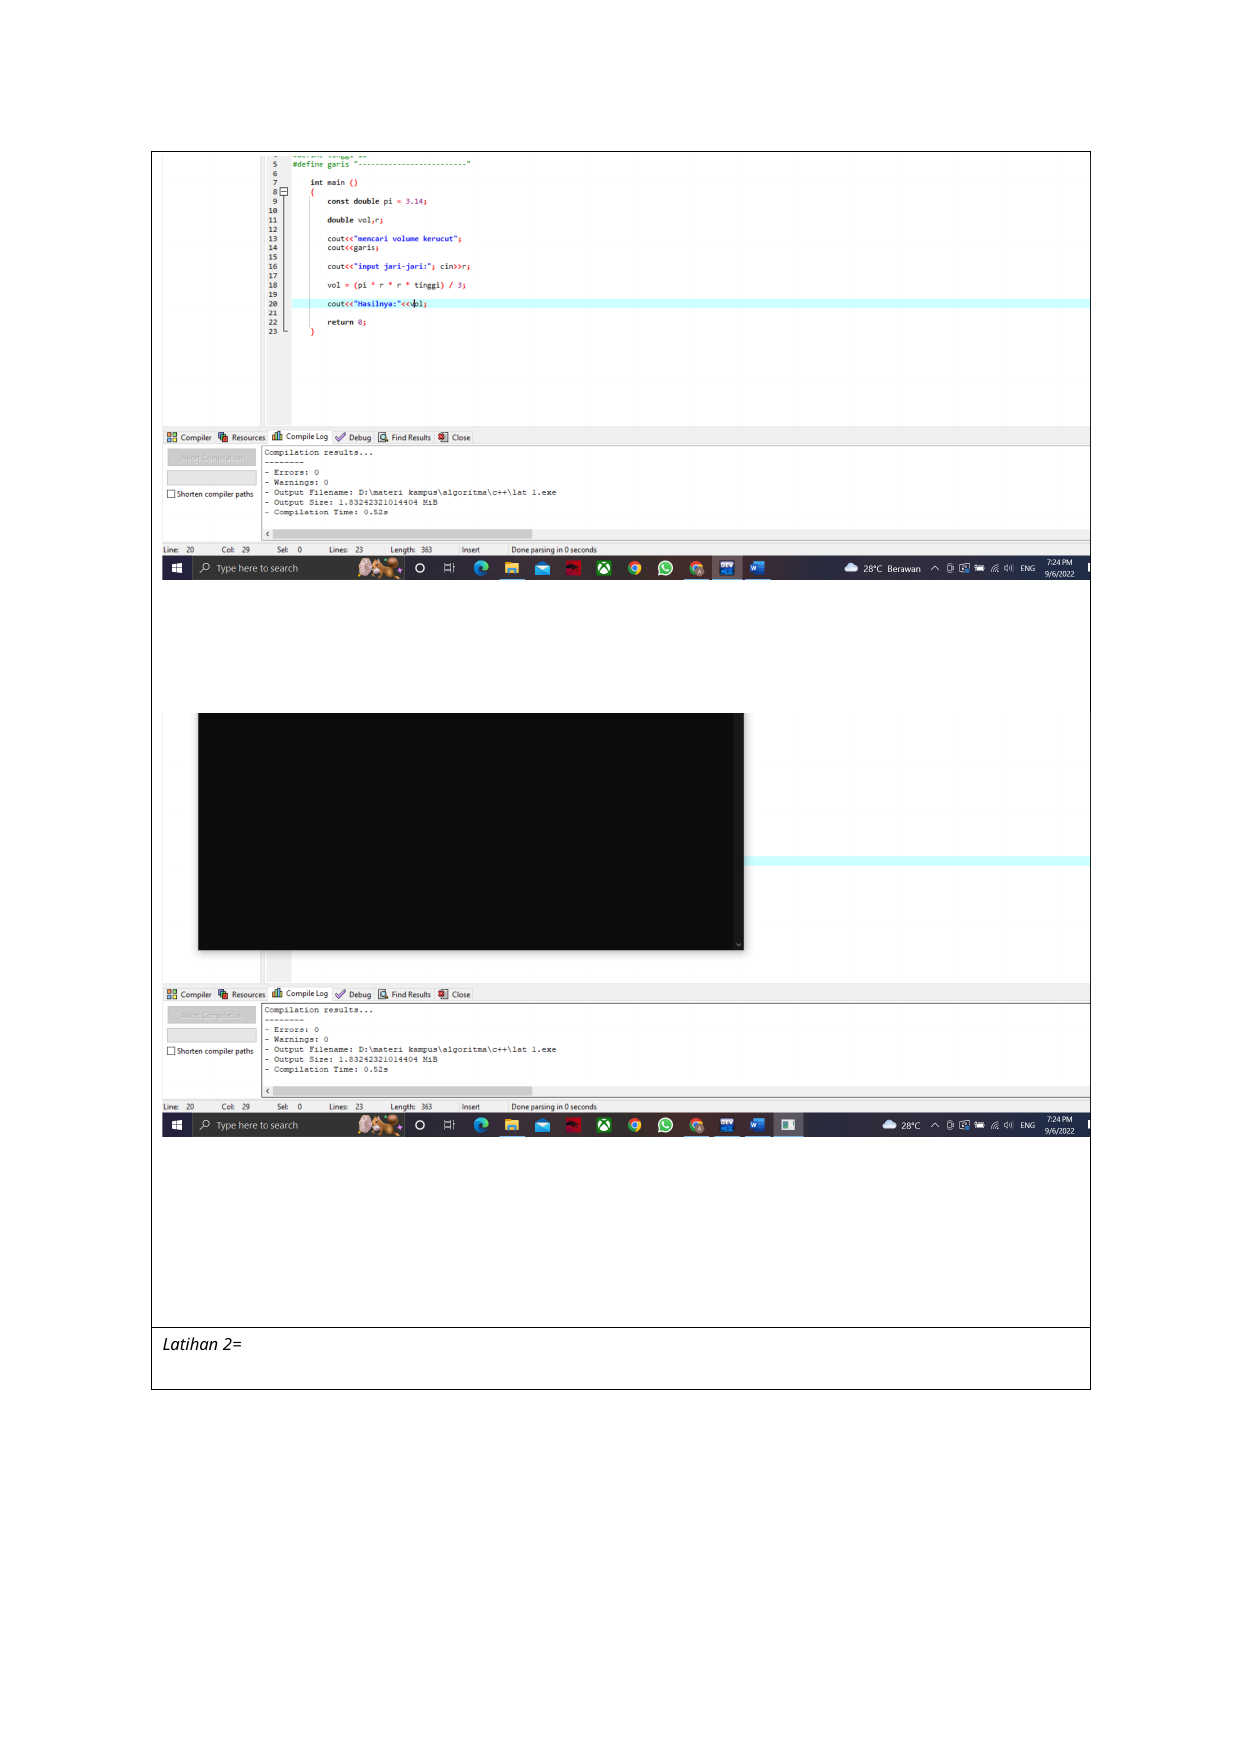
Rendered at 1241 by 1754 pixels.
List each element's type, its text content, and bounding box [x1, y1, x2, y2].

table_cell Latihan 2= [152, 1328, 1090, 1389]
picture [162, 156, 1091, 580]
picture [162, 713, 1091, 1137]
table_cell Latihan 1= [152, 152, 1090, 1327]
